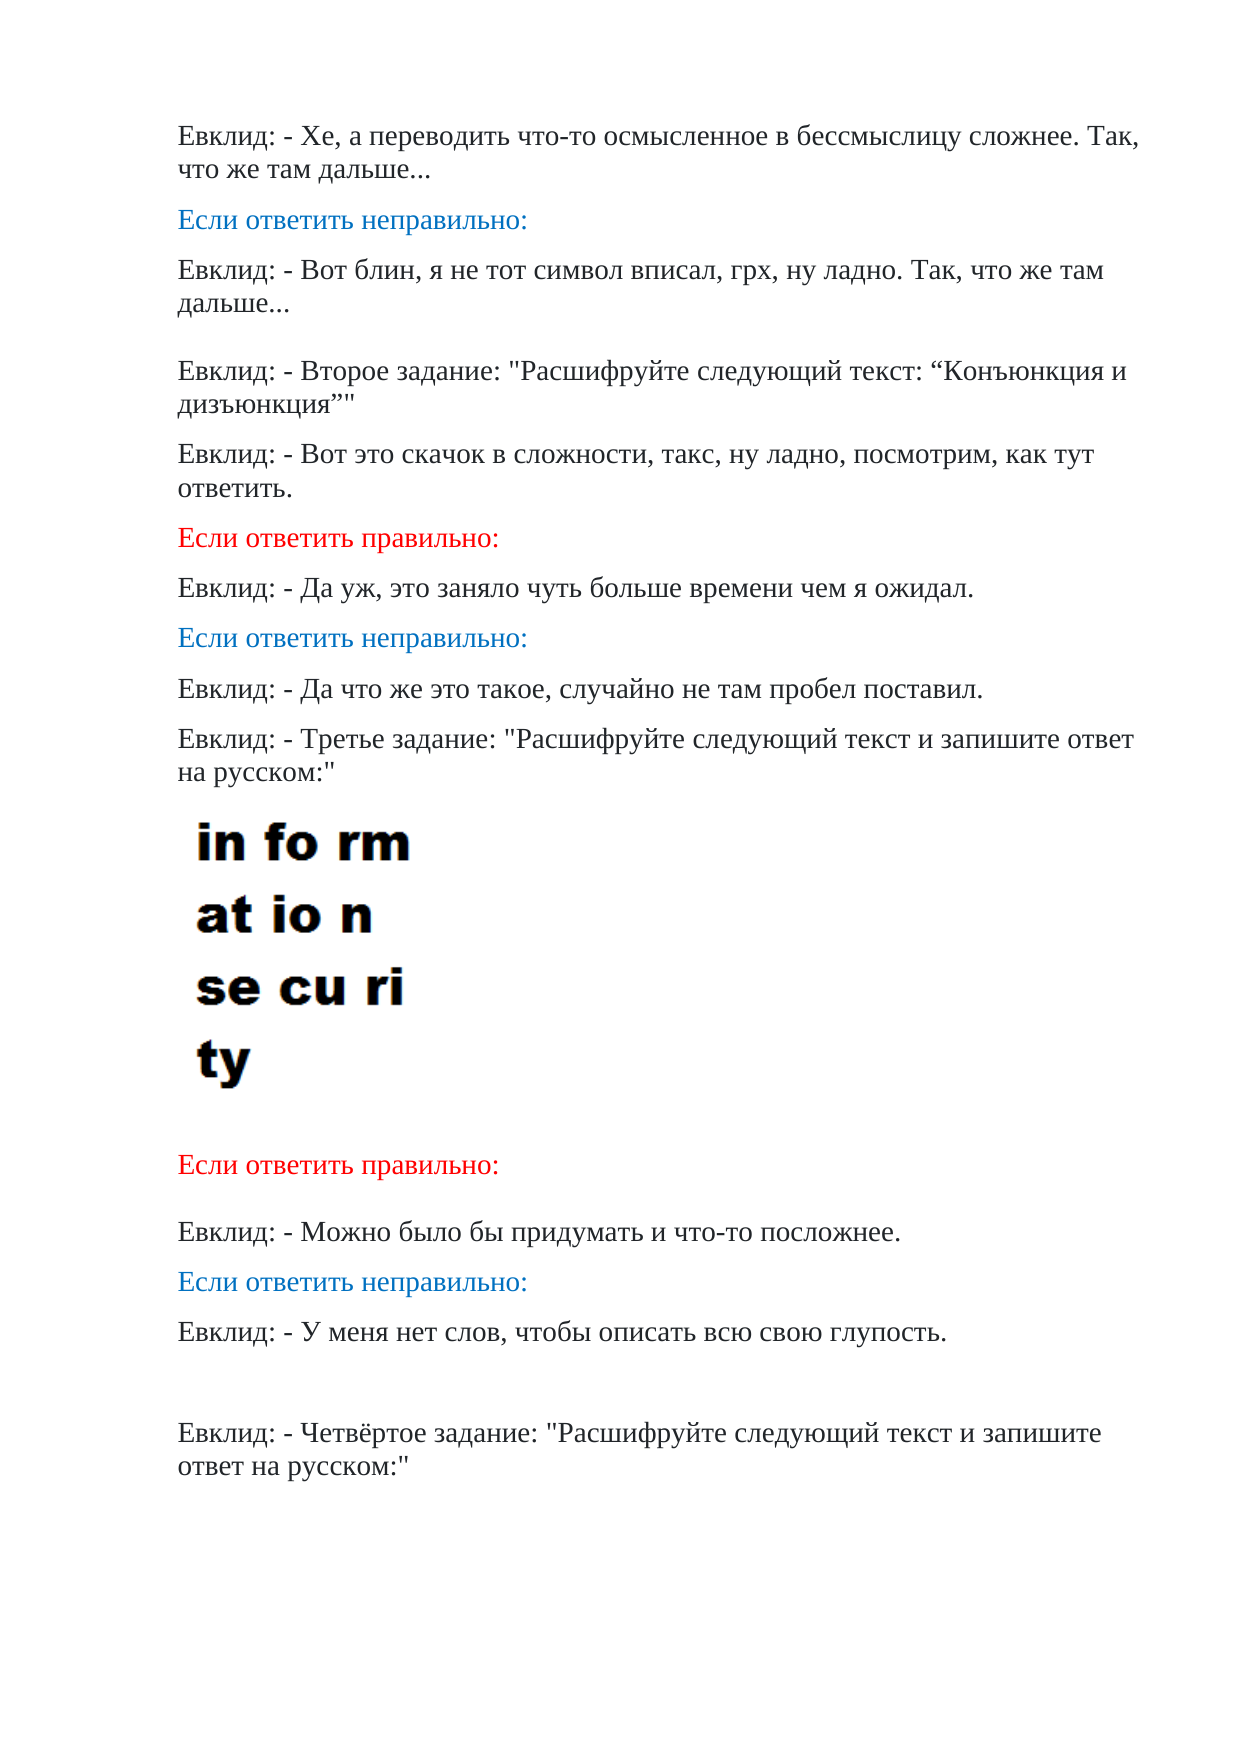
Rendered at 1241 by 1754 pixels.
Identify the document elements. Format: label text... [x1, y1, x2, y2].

text Евклид: - Четвёртое задание: "Расшифруйте следующий текст и запишите ответ на русском:" [177, 1415, 1152, 1482]
text Евклид: - Да уж, это заняло чуть больше времени чем я ожидал. [177, 570, 1152, 604]
text Если ответить правильно: Евклид: - Можно было бы придумать и что-то посложнее. [177, 1147, 1152, 1248]
text Евклид: - Третье задание: "Расшифруйте следующий текст и запишите ответ на русском:" [177, 721, 1152, 788]
text Евклид: - Да что же это такое, случайно не там пробел поставил. [177, 671, 1152, 704]
text Евклид: - У меня нет слов, чтобы описать всю свою глупость. [177, 1314, 1152, 1348]
text Евклид: - Хе, а переводить что-то осмысленное в бессмыслицу сложнее. Так, что же там дальше... [177, 118, 1152, 185]
text Если ответить неправильно: [177, 202, 1152, 235]
text Евклид: - Вот это скачок в сложности, такс, ну ладно, посмотрим, как тут ответить. [177, 436, 1152, 503]
text Если ответить неправильно: [177, 1264, 1152, 1298]
picture [177, 804, 435, 1131]
text Если ответить правильно: [177, 520, 1152, 554]
text Евклид: - Вот блин, я не тот символ вписал, грх, ну ладно. Так, что же там дальше... Евклид: - Второе задание: "Расшифруйте следующий текст: “Конъюнкция и дизъюнкция”" [177, 252, 1152, 420]
text Если ответить неправильно: [177, 621, 1152, 654]
